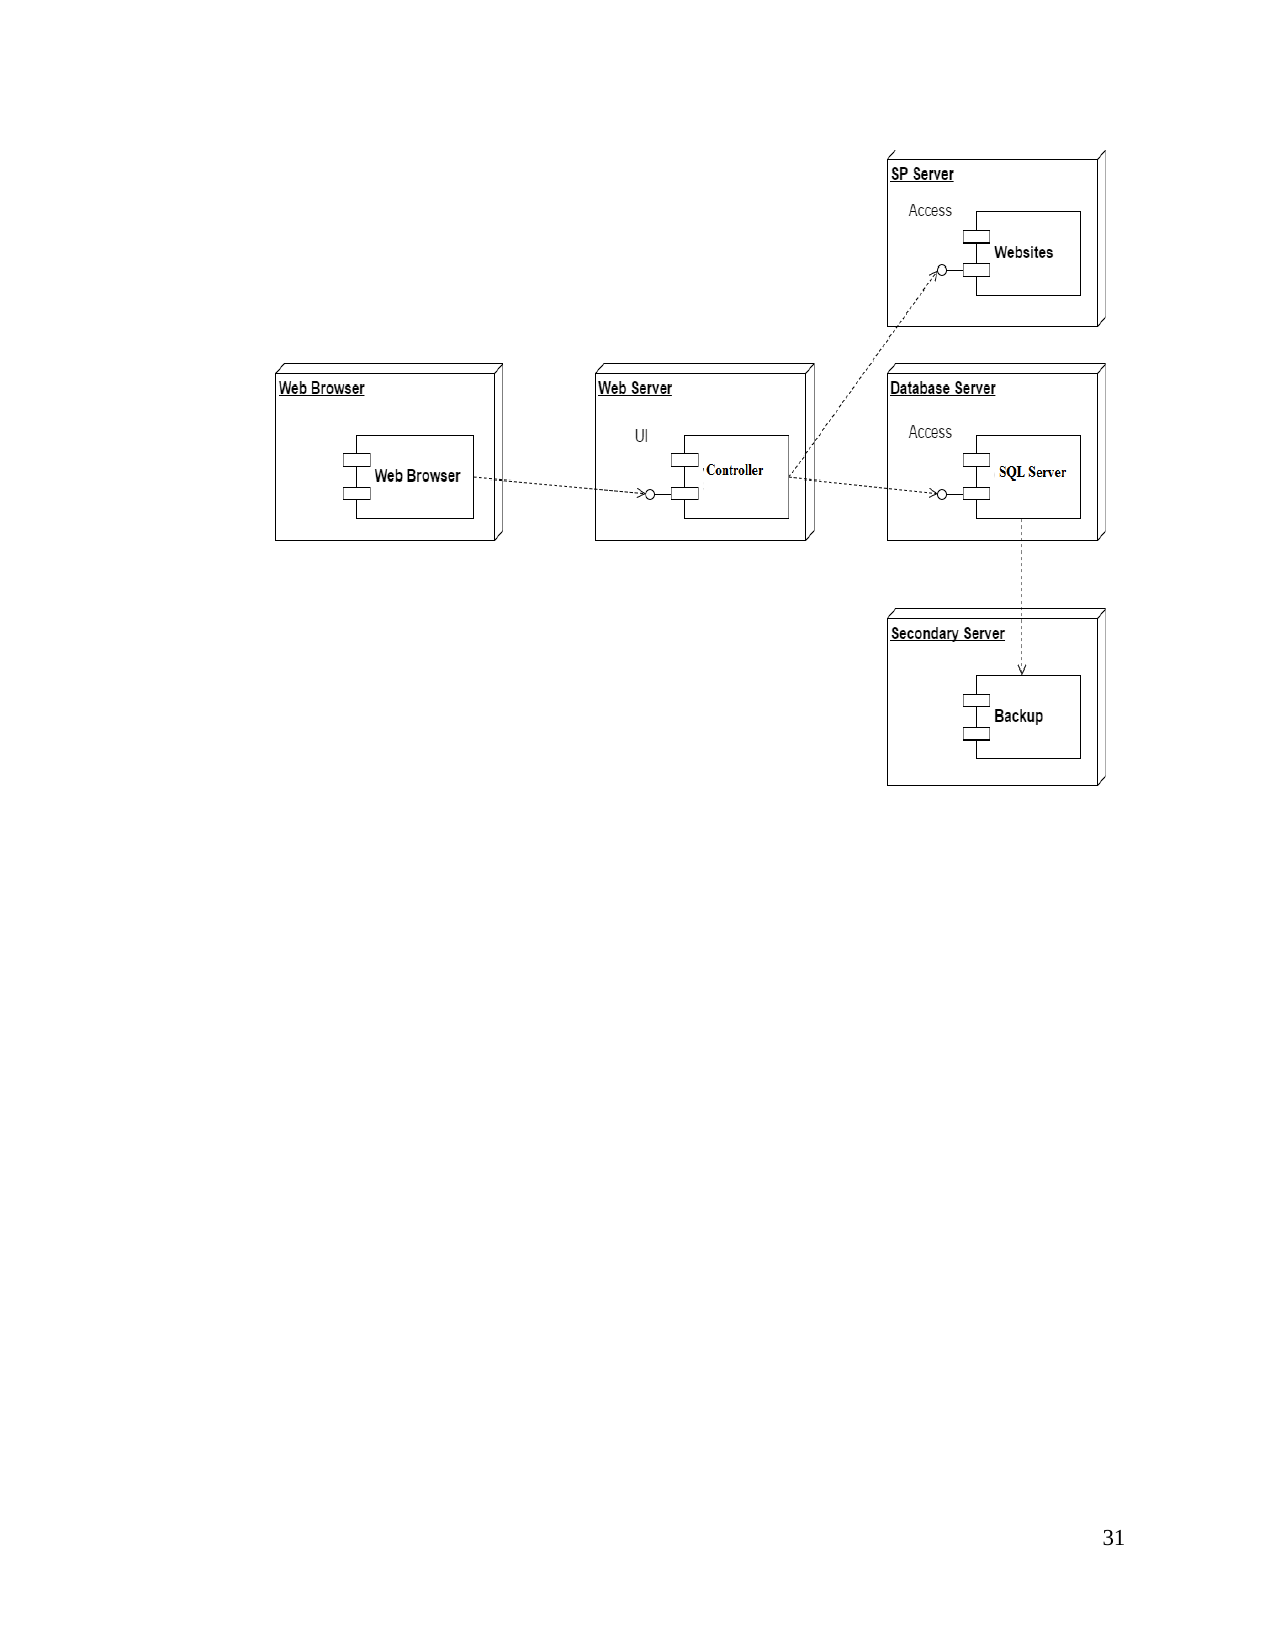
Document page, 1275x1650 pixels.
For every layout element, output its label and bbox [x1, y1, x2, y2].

picture [275, 150, 1106, 788]
